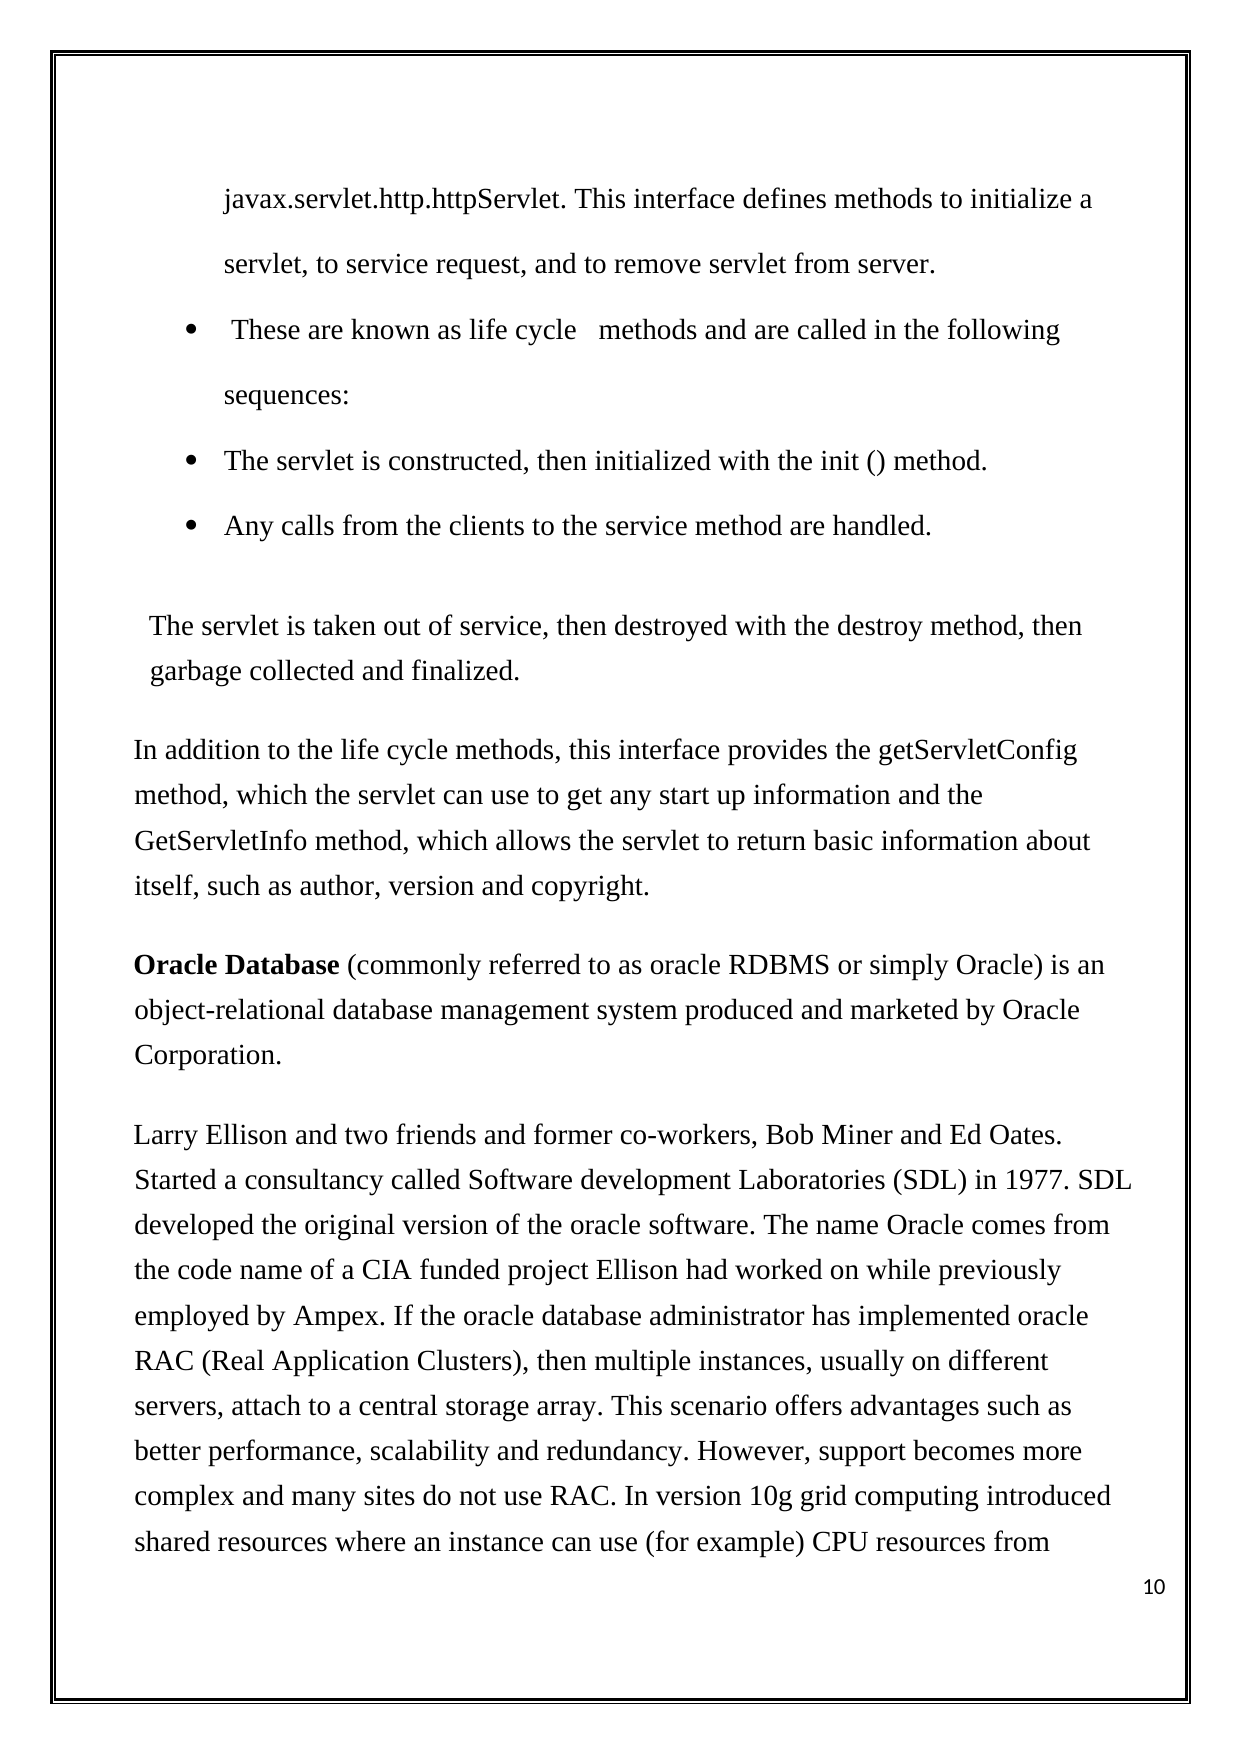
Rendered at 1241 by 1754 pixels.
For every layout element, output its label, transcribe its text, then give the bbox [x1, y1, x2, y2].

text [133, 1117, 1136, 1557]
list Any calls from the clients to the service method are handled. [186, 508, 1136, 542]
list These are known as life cycle methods and are called in the following sequences: [186, 312, 1136, 411]
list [186, 181, 1136, 280]
list The servlet is constructed, then initialized with the init () method. [186, 443, 1136, 476]
text Oracle Database (commonly referred to as oracle RDBMS or simply Oracle) is an object-relational database management system produced and marketed by Oracle Corporation. [133, 947, 1136, 1071]
text The servlet is taken out of service, then destroyed with the destroy method, then garbage collected and finalized. [148, 608, 1136, 686]
text In addition to the life cycle methods, this interface provides the getServletConfig method, which the servlet can use to get any start up information and the GetServletInfo method, which allows the servlet to return basic information about itself, such as author, version and copyright. [133, 732, 1136, 901]
